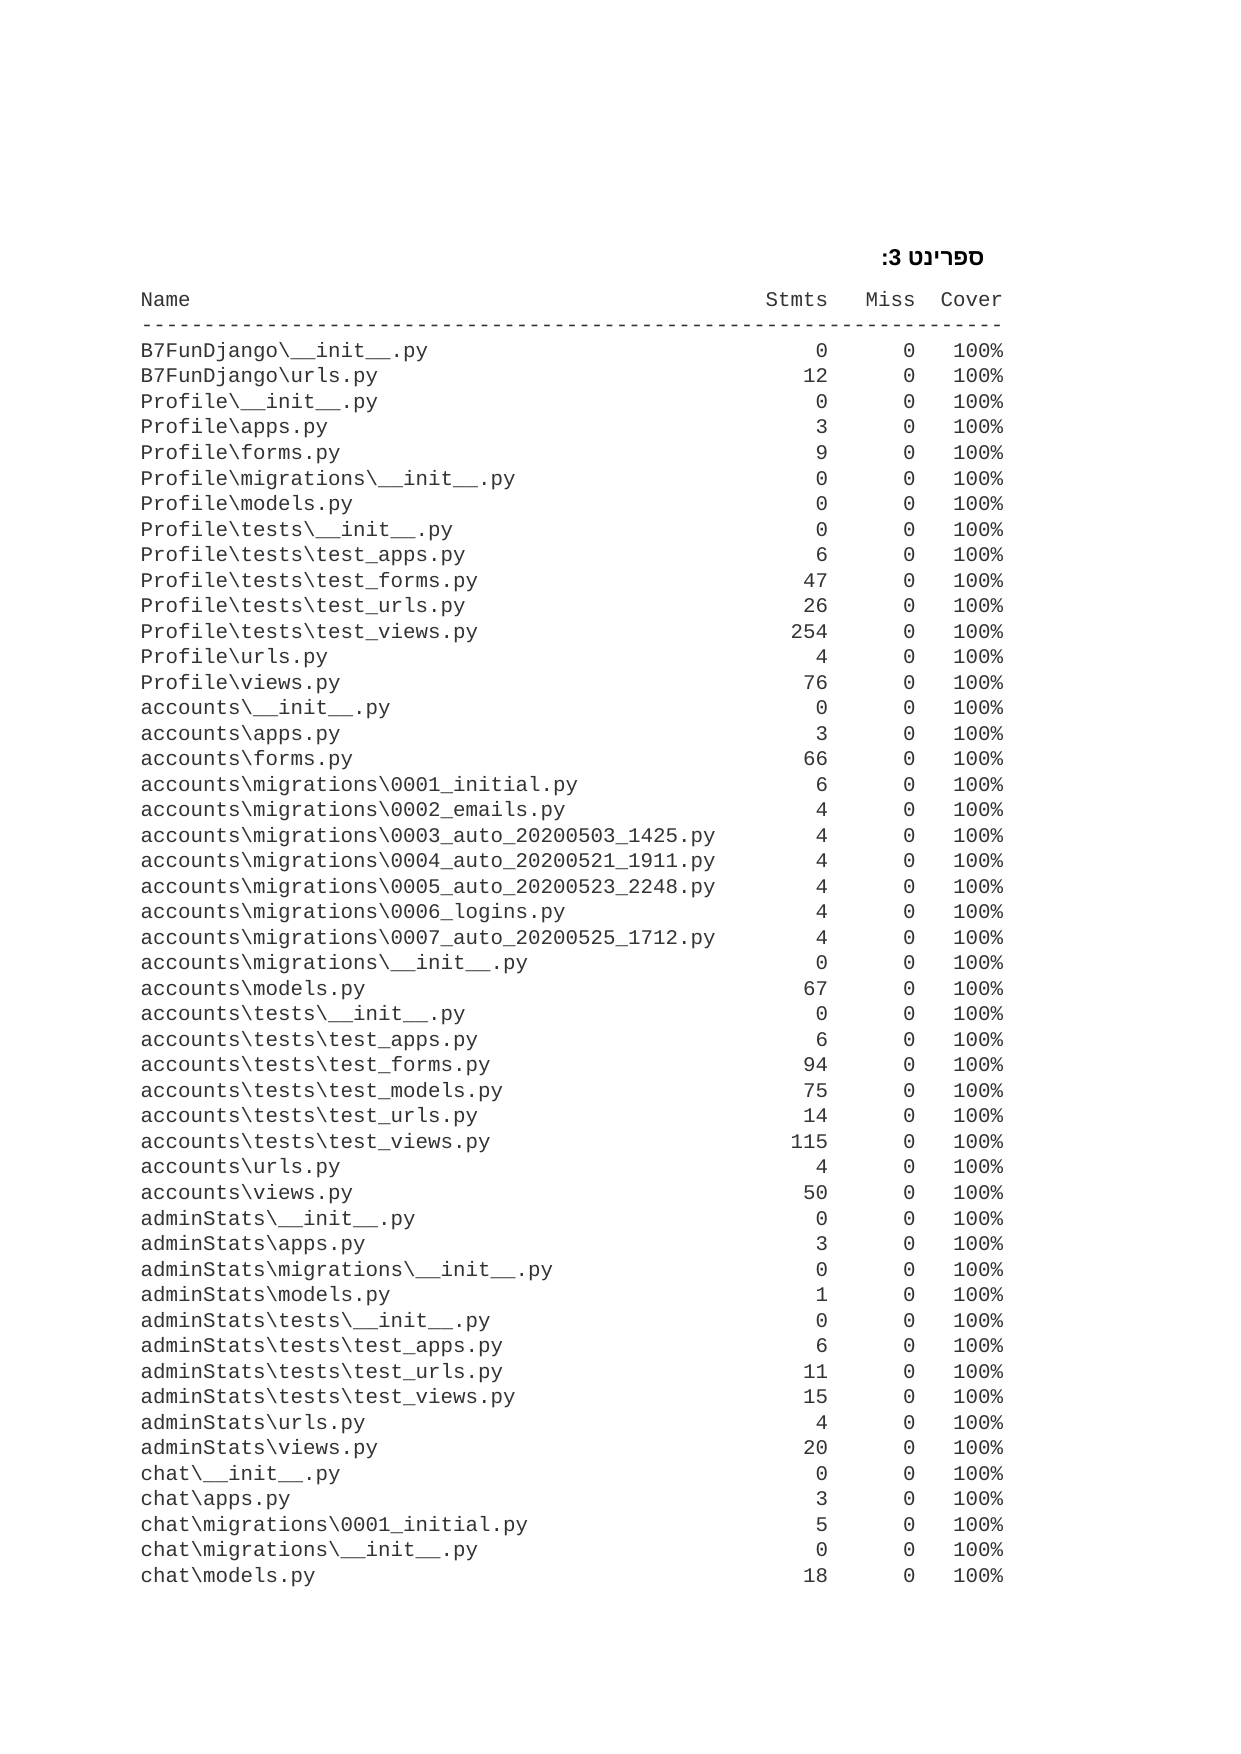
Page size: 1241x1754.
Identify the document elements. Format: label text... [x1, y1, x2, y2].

text adminStats\tests\test_urls.py 11 0 100% [131, 1361, 1003, 1384]
text accounts\migrations\0006_logins.py 4 0 100% [131, 901, 1003, 925]
text Profile\migrations\__init__.py 0 0 100% [131, 467, 1003, 491]
text accounts\forms.py 66 0 100% [131, 748, 1003, 772]
text adminStats\migrations\__init__.py 0 0 100% [131, 1259, 1003, 1282]
text --------------------------------------------------------------------- [131, 314, 1003, 338]
text accounts\migrations\__init__.py 0 0 100% [131, 952, 1003, 976]
text ספרינט 3: [178, 244, 984, 270]
text B7FunDjango\urls.py 12 0 100% [131, 365, 1003, 389]
text adminStats\tests\test_views.py 15 0 100% [131, 1386, 1003, 1410]
text accounts\migrations\0004_auto_20200521_1911.py 4 0 100% [131, 850, 1003, 874]
text adminStats\urls.py 4 0 100% [131, 1412, 1003, 1435]
text accounts\migrations\0001_initial.py 6 0 100% [131, 774, 1003, 797]
text Profile\tests\test_apps.py 6 0 100% [131, 544, 1003, 568]
text chat\__init__.py 0 0 100% [131, 1463, 1003, 1486]
text accounts\migrations\0007_auto_20200525_1712.py 4 0 100% [131, 927, 1003, 951]
text chat\migrations\0001_initial.py 5 0 100% [131, 1514, 1003, 1537]
text accounts\__init__.py 0 0 100% [131, 697, 1003, 721]
text Profile\tests\test_forms.py 47 0 100% [131, 569, 1003, 593]
text adminStats\views.py 20 0 100% [131, 1437, 1003, 1461]
text accounts\tests\test_apps.py 6 0 100% [131, 1029, 1003, 1053]
text Profile\apps.py 3 0 100% [131, 416, 1003, 440]
text Profile\tests\test_urls.py 26 0 100% [131, 595, 1003, 619]
text Profile\tests\__init__.py 0 0 100% [131, 518, 1003, 542]
text accounts\migrations\0005_auto_20200523_2248.py 4 0 100% [131, 876, 1003, 899]
text accounts\migrations\0003_auto_20200503_1425.py 4 0 100% [131, 825, 1003, 848]
text accounts\models.py 67 0 100% [131, 978, 1003, 1002]
text adminStats\tests\test_apps.py 6 0 100% [131, 1335, 1003, 1359]
text adminStats\__init__.py 0 0 100% [131, 1208, 1003, 1231]
text accounts\views.py 50 0 100% [131, 1182, 1003, 1206]
text accounts\tests\test_urls.py 14 0 100% [131, 1106, 1003, 1129]
text adminStats\tests\__init__.py 0 0 100% [131, 1310, 1003, 1333]
text Profile\forms.py 9 0 100% [131, 442, 1003, 466]
text chat\migrations\__init__.py 0 0 100% [131, 1539, 1003, 1563]
text accounts\migrations\0002_emails.py 4 0 100% [131, 799, 1003, 823]
text Profile\tests\test_views.py 254 0 100% [131, 621, 1003, 644]
text Profile\__init__.py 0 0 100% [131, 391, 1003, 414]
text adminStats\models.py 1 0 100% [131, 1284, 1003, 1308]
text B7FunDjango\__init__.py 0 0 100% [131, 340, 1003, 363]
text accounts\tests\test_views.py 115 0 100% [131, 1131, 1003, 1155]
text Name Stmts Miss Cover [131, 289, 1003, 312]
text Profile\models.py 0 0 100% [131, 493, 1003, 517]
text adminStats\apps.py 3 0 100% [131, 1233, 1003, 1257]
text accounts\tests\test_models.py 75 0 100% [131, 1080, 1003, 1104]
text Profile\urls.py 4 0 100% [131, 646, 1003, 670]
text accounts\urls.py 4 0 100% [131, 1157, 1003, 1180]
text accounts\tests\test_forms.py 94 0 100% [131, 1054, 1003, 1078]
text Profile\views.py 76 0 100% [131, 672, 1003, 695]
text chat\models.py 18 0 100% [131, 1565, 1003, 1588]
text accounts\apps.py 3 0 100% [131, 723, 1003, 746]
text accounts\tests\__init__.py 0 0 100% [131, 1003, 1003, 1027]
text chat\apps.py 3 0 100% [131, 1488, 1003, 1512]
